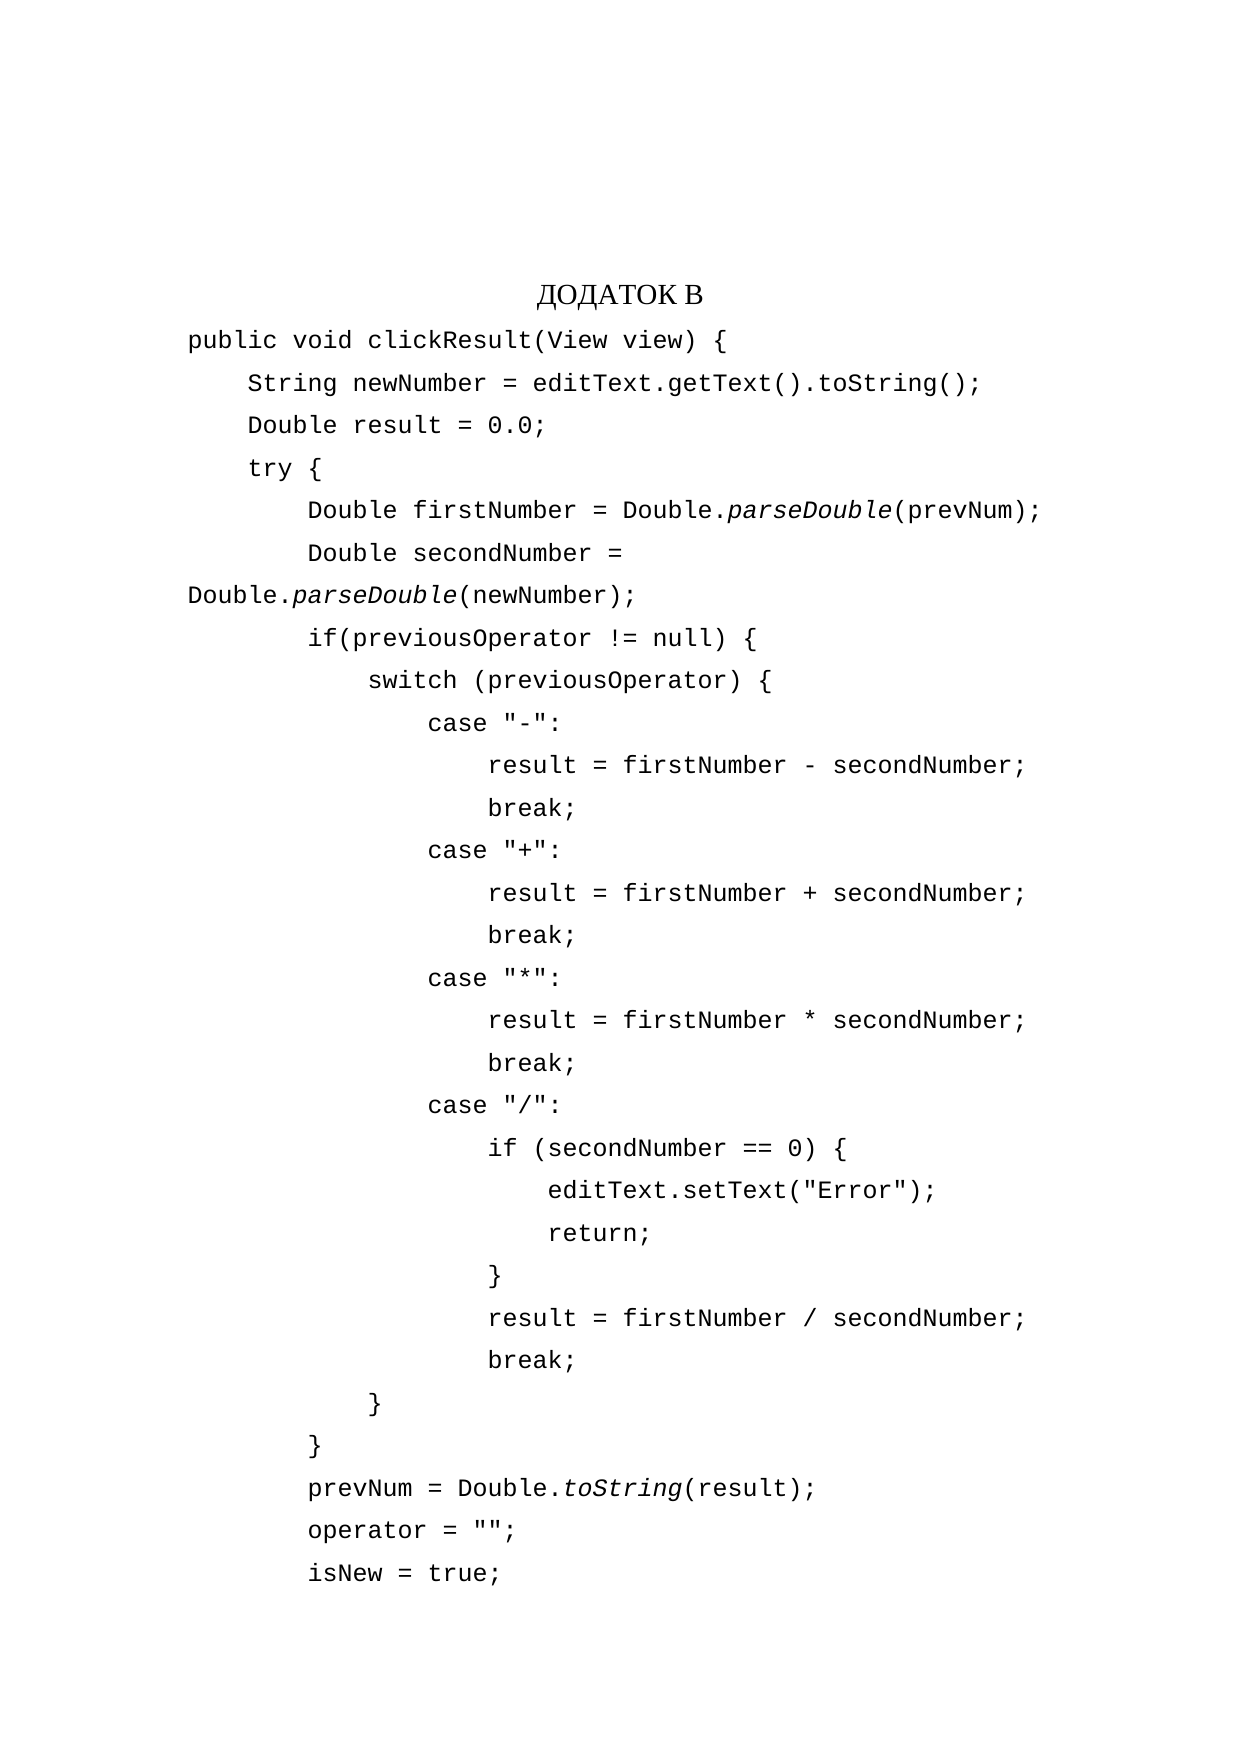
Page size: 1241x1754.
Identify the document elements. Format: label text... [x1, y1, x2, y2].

text ДОДАТОК В [187, 277, 1053, 311]
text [187, 328, 1053, 1589]
